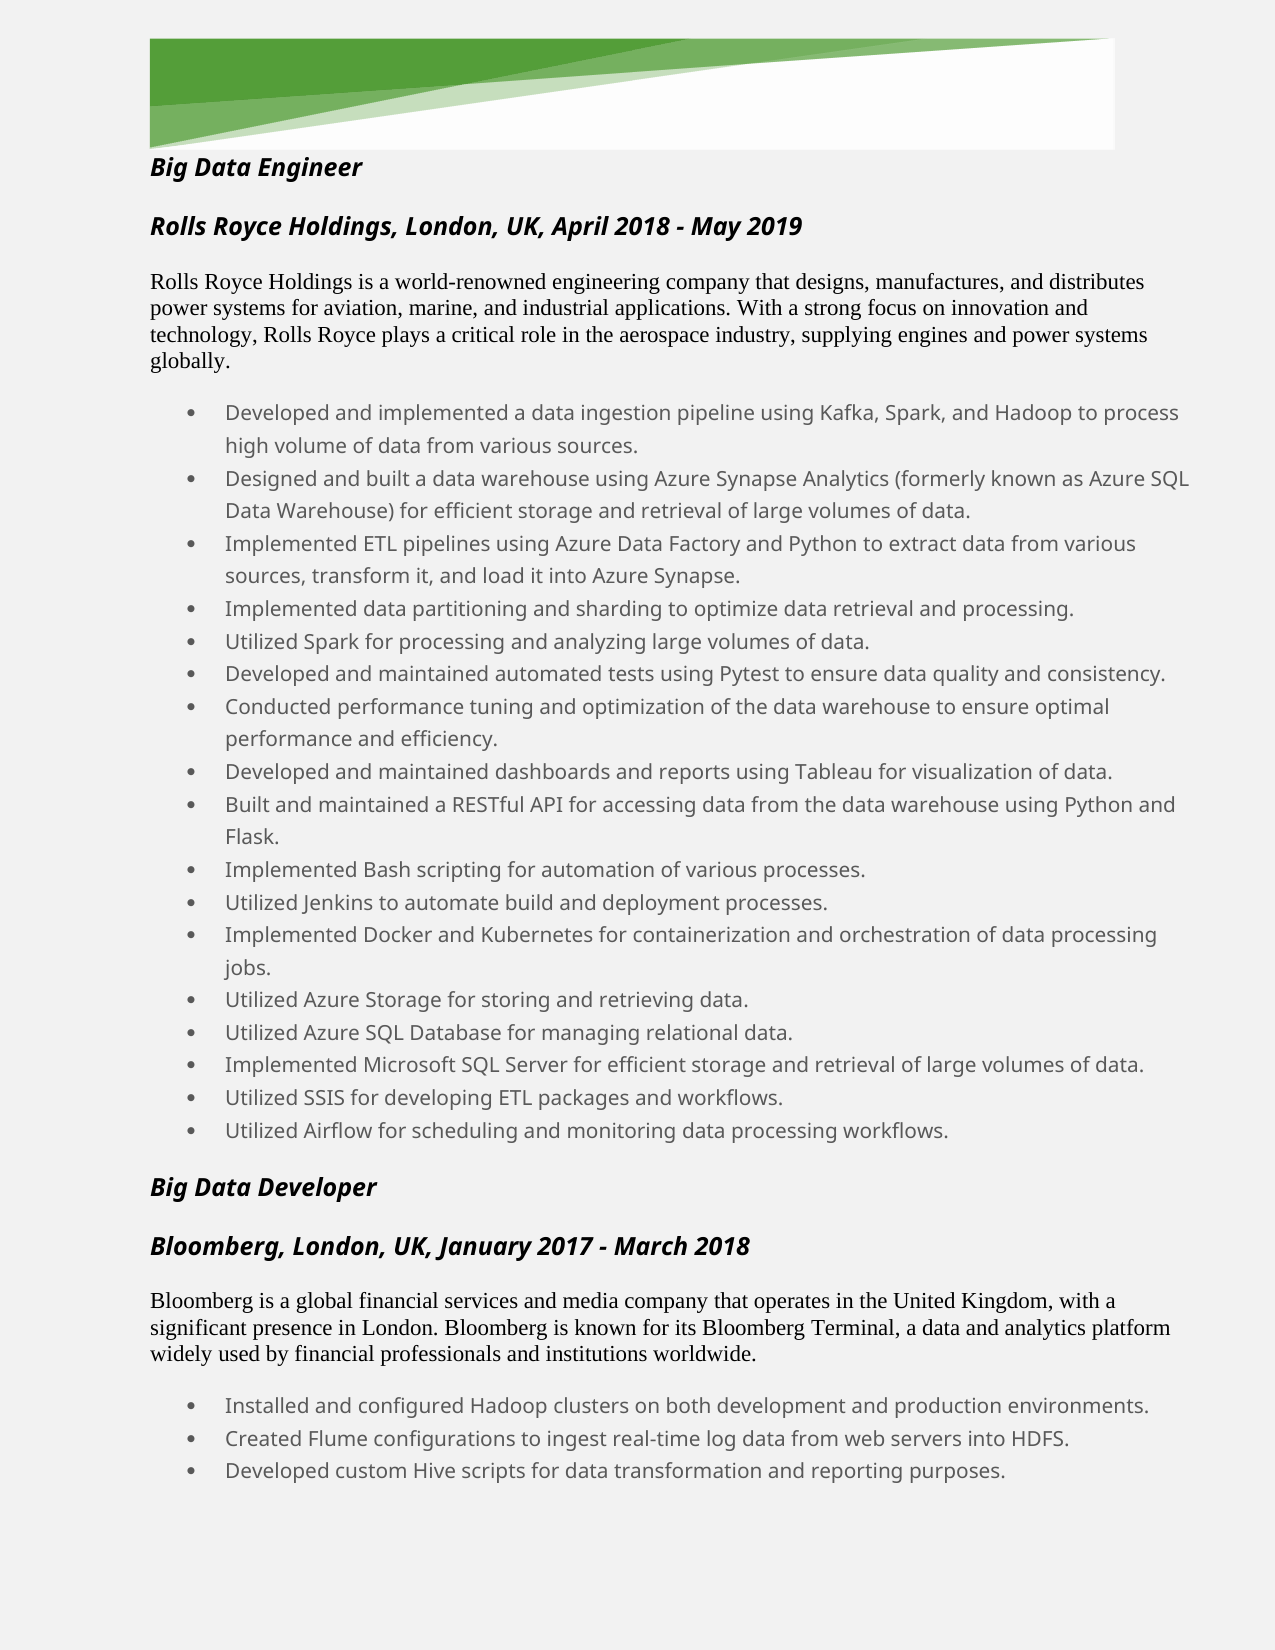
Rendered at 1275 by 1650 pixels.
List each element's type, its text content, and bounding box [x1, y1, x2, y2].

list Implemented Bash scripting for automation of various processes. [187, 855, 1198, 883]
list Developed custom Hive scripts for data transformation and reporting purposes. [187, 1457, 1198, 1485]
list Utilized Jenkins to automate build and deployment processes. [187, 888, 1198, 916]
list Implemented Docker and Kubernetes for containerization and orchestration of data processing jobs. [187, 920, 1198, 981]
list Developed and maintained automated tests using Pytest to ensure data quality and consistency. [187, 659, 1198, 688]
picture [149, 38, 1115, 150]
list Developed and maintained dashboards and reports using Tableau for visualization of data. [187, 757, 1198, 786]
list Utilized SSIS for developing ETL packages and workflows. [187, 1083, 1198, 1112]
text Big Data Developer [150, 1169, 1198, 1203]
list Utilized Azure SQL Database for managing relational data. [187, 1018, 1198, 1046]
list Utilized Azure Storage for storing and retrieving data. [187, 985, 1198, 1014]
text Bloomberg, London, UK, January 2017 - March 2018 [150, 1228, 1198, 1262]
list Installed and configured Hadoop clusters on both development and production environments. [187, 1391, 1198, 1420]
text Rolls Royce Holdings, London, UK, April 2018 - May 2019 [150, 209, 1198, 243]
list Utilized Spark for processing and analyzing large volumes of data. [187, 627, 1198, 655]
list Developed and implemented a data ingestion pipeline using Kafka, Spark, and Hadoop to process high volume of data from various sources. [187, 398, 1198, 459]
list Implemented Microsoft SQL Server for efficient storage and retrieval of large volumes of data. [187, 1051, 1198, 1079]
list Implemented data partitioning and sharding to optimize data retrieval and processing. [187, 594, 1198, 623]
list Utilized Airflow for scheduling and monitoring data processing workflows. [187, 1116, 1198, 1144]
text Bloomberg is a global financial services and media company that operates in the United Kingdom, with a significant presence in London. Bloomberg is known for its Bloomberg Terminal, a data and analytics platform widely used by financial professionals and institutions worldwide. [150, 1287, 1198, 1366]
list Created Flume configurations to ingest real-time log data from web servers into HDFS. [187, 1424, 1198, 1452]
list Designed and built a data warehouse using Azure Synapse Analytics (formerly known as Azure SQL Data Warehouse) for efficient storage and retrieval of large volumes of data. [187, 464, 1198, 525]
text Big Data Engineer [150, 150, 1198, 184]
text Rolls Royce Holdings is a world-renowned engineering company that designs, manufactures, and distributes power systems for aviation, marine, and industrial applications. With a strong focus on innovation and technology, Rolls Royce plays a critical role in the aerospace industry, supplying engines and power systems globally. [150, 268, 1198, 373]
list Implemented ETL pipelines using Azure Data Factory and Python to extract data from various sources, transform it, and load it into Azure Synapse. [187, 529, 1198, 590]
list Conducted performance tuning and optimization of the data warehouse to ensure optimal performance and efficiency. [187, 692, 1198, 753]
list Built and maintained a RESTful API for accessing data from the data warehouse using Python and Flask. [187, 790, 1198, 851]
